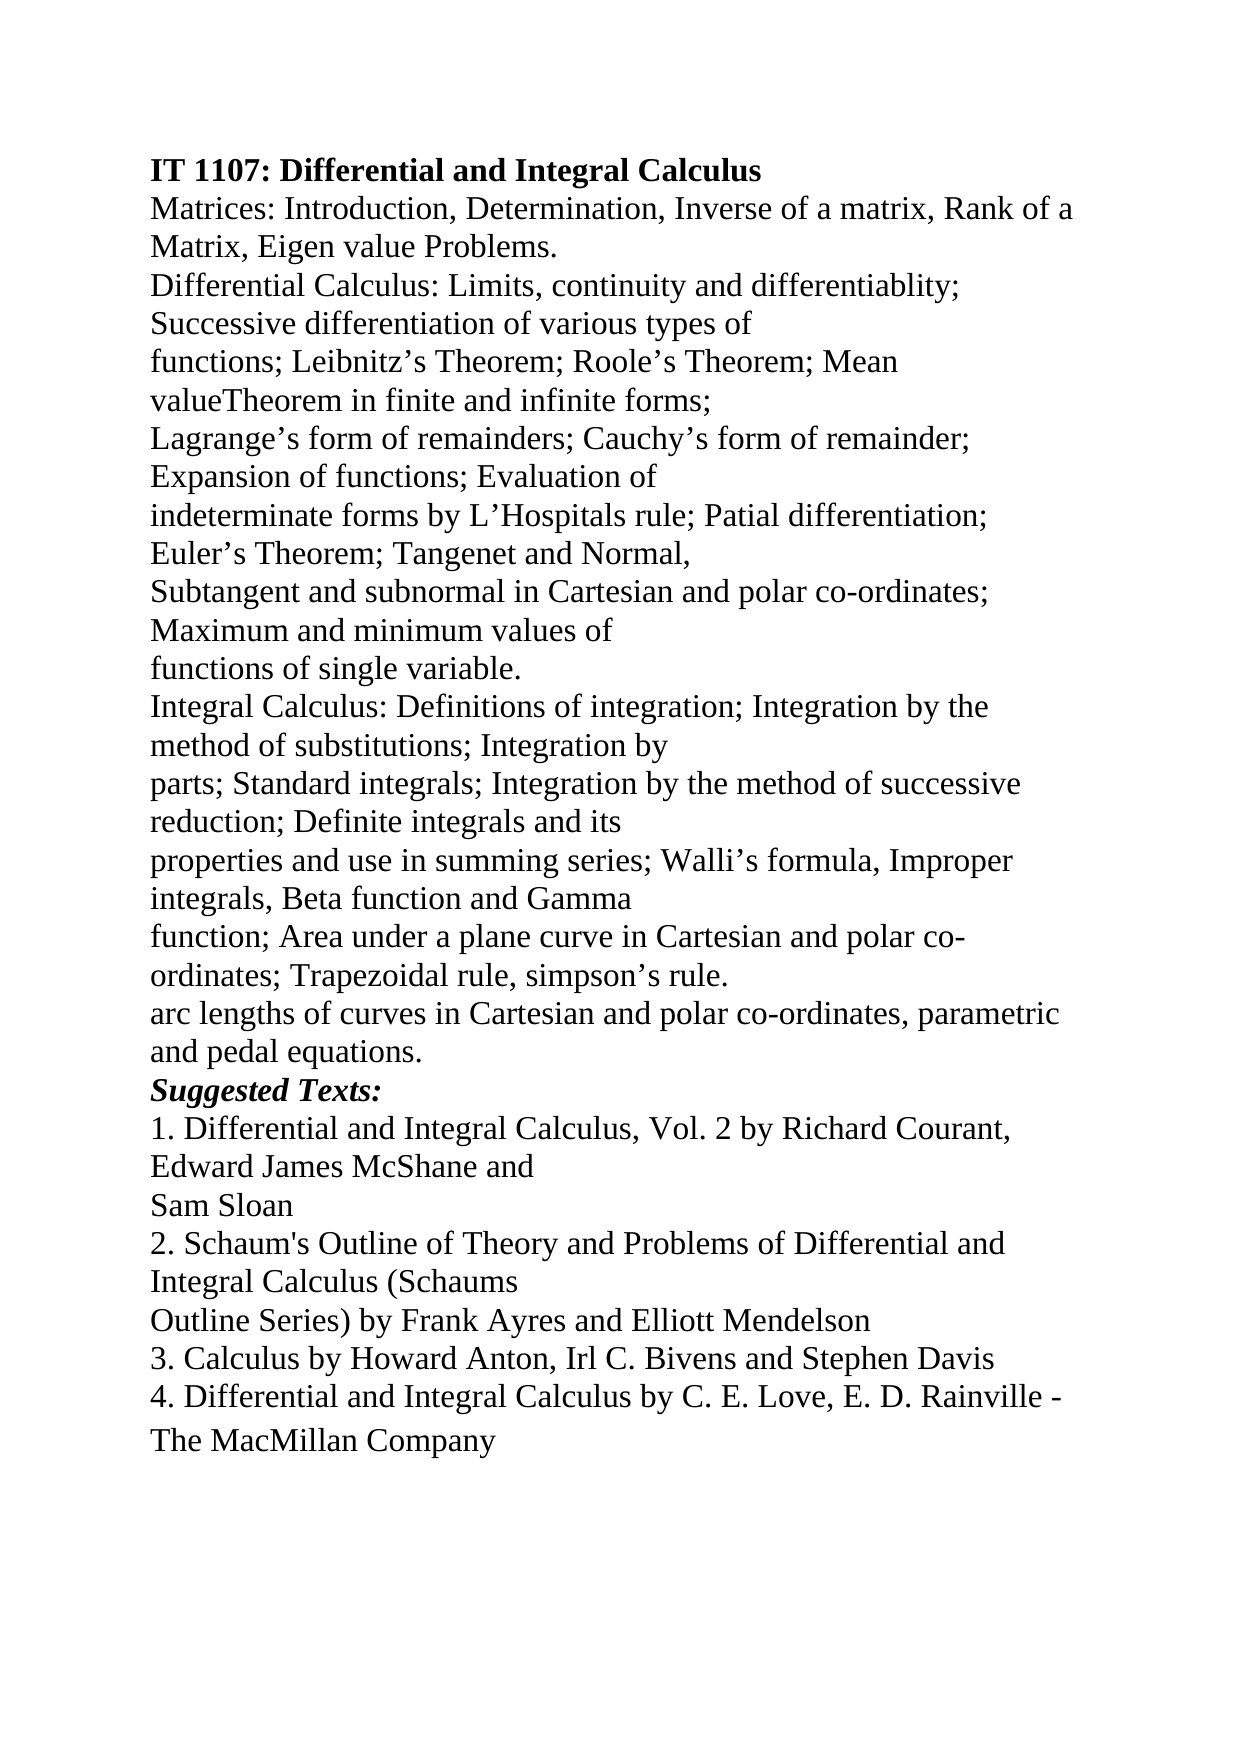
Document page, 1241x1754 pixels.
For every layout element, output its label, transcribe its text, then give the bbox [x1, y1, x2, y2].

text 1. Differential and Integral Calculus, Vol. 2 by Richard Courant, Edward James McShane and [150, 1108, 1090, 1185]
text Differential Calculus: Limits, continuity and differentiablity; Successive differentiation of various types of [150, 265, 1090, 342]
text functions; Leibnitz’s Theorem; Roole’s Theorem; Mean valueTheorem in finite and infinite forms; [150, 342, 1090, 418]
text Sam Sloan [150, 1185, 1090, 1223]
text properties and use in summing series; Walli’s formula, Improper integrals, Beta function and Gamma [150, 840, 1090, 917]
text indeterminate forms by L’Hospitals rule; Patial differentiation; Euler’s Theorem; Tangenet and Normal, [150, 495, 1090, 572]
text parts; Standard integrals; Integration by the method of successive reduction; Definite integrals and its [150, 763, 1090, 840]
text arc lengths of curves in Cartesian and polar co-ordinates, parametric and pedal equations. [150, 993, 1090, 1070]
text Integral Calculus: Definitions of integration; Integration by the method of substitutions; Integration by [150, 687, 1090, 763]
text 2. Schaum's Outline of Theory and Problems of Differential and Integral Calculus (Schaums [150, 1223, 1090, 1300]
text Suggested Texts: [150, 1070, 1090, 1108]
text IT 1107: Differential and Integral Calculus [150, 150, 1090, 188]
text functions of single variable. [150, 648, 1090, 687]
text Subtangent and subnormal in Cartesian and polar co-ordinates; Maximum and minimum values of [150, 572, 1090, 648]
text 4. Differential and Integral Calculus by C. E. Love, E. D. Rainville - The MacMillan Company [150, 1377, 1090, 1459]
text 3. Calculus by Howard Anton, Irl C. Bivens and Stephen Davis [150, 1338, 1090, 1377]
text Lagrange’s form of remainders; Cauchy’s form of remainder; Expansion of functions; Evaluation of [150, 418, 1090, 495]
text function; Area under a plane curve in Cartesian and polar co-ordinates; Trapezoidal rule, simpson’s rule. [150, 917, 1090, 993]
text Matrices: Introduction, Determination, Inverse of a matrix, Rank of a Matrix, Eigen value Problems. [150, 188, 1090, 265]
text Outline Series) by Frank Ayres and Elliott Mendelson [150, 1300, 1090, 1338]
